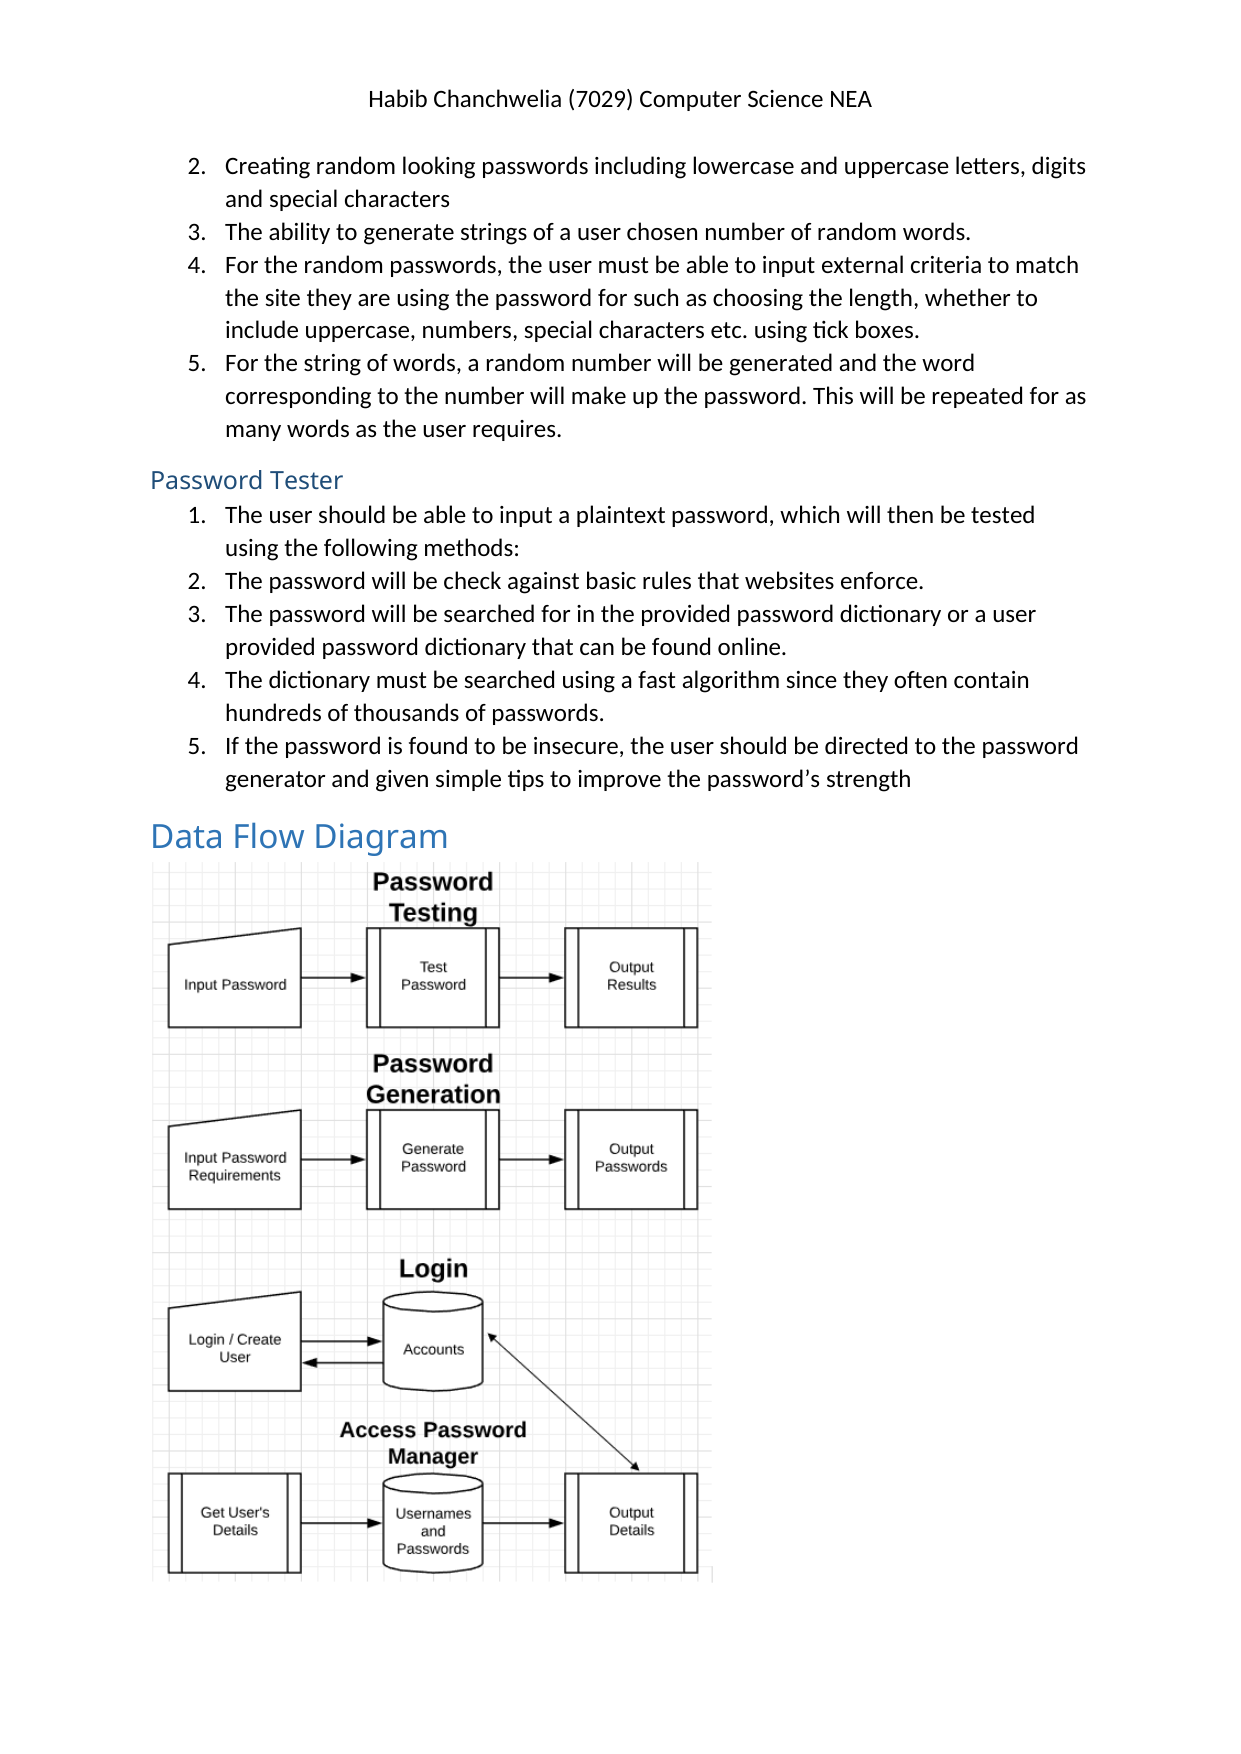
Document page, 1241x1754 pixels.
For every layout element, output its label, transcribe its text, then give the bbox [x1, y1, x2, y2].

list If the password is found to be insecure, the user should be directed to the password generator and given simple tips to improve the password’s strength [187, 730, 1090, 793]
list For the string of words, a random number will be generated and the word corresponding to the number will make up the password. This will be repeated for as many words as the user requires. [187, 347, 1090, 444]
subtitle Data Flow Diagram [150, 813, 1090, 858]
list The password will be check against basic rules that websites enforce. [187, 566, 1090, 596]
list The user should be able to input a plaintext password, which will then be tested using the following methods: [187, 500, 1090, 563]
list For the random passwords, the user must be able to input external criteria to match the site they are using the password for such as choosing the length, whether to include uppercase, numbers, special characters etc. using tick boxes. [187, 249, 1090, 345]
list The dictionary must be searched using a fast algorithm since they often contain hundreds of thousands of passwords. [187, 664, 1090, 728]
picture [150, 861, 714, 1586]
list The ability to generate strings of a user chosen number of random words. [187, 216, 1090, 246]
list Creating random looking passwords including lowercase and uppercase letters, digits and special characters [187, 150, 1090, 213]
list The password will be searched for in the provided password dictionary or a user provided password dictionary that can be found online. [187, 598, 1090, 662]
subtitle Password Tester [150, 463, 1090, 497]
